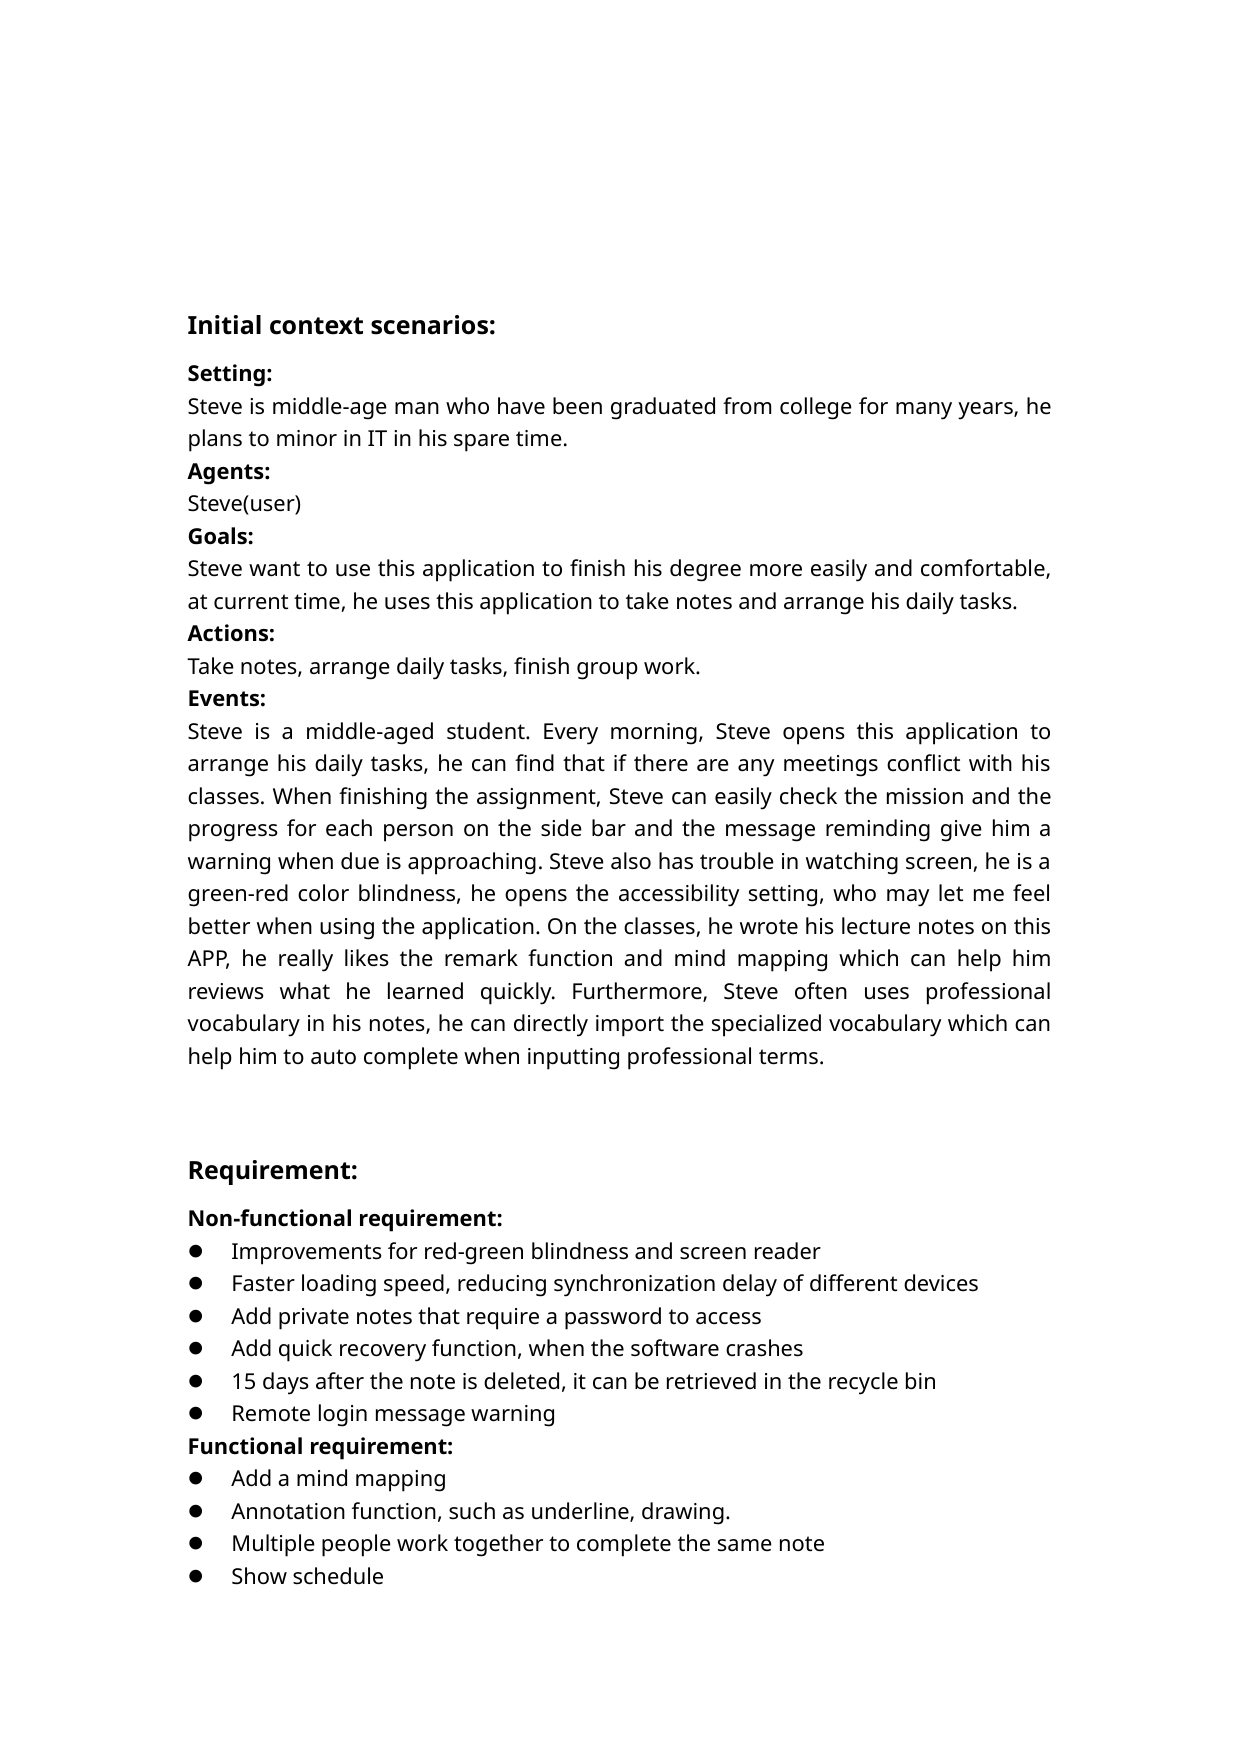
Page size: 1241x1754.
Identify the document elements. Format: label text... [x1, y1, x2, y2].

text Steve(user) [187, 487, 1053, 519]
text Non-functional requirement: [187, 1202, 1053, 1234]
text Agents: [187, 454, 1053, 487]
list 15 days after the note is deleted, it can be retrieved in the recycle bin [187, 1364, 1053, 1397]
list Show schedule [187, 1559, 1053, 1592]
text Actions: [187, 617, 1053, 649]
list Add private notes that require a password to access [187, 1299, 1053, 1332]
text Events: [187, 682, 1053, 714]
text Setting: [187, 357, 1053, 389]
text Initial context scenarios: [187, 292, 1053, 357]
text Steve is a middle-aged student. Every morning, Steve opens this application to arrange his daily tasks, he can find that if there are any meetings conflict with his classes. When finishing the assignment, Steve can easily check the mission and the progress for each person on the side bar and the message reminding give him a warning when due is approaching. Steve also has trouble in watching screen, he is a green-red color blindness, he opens the accessibility setting, who may let me feel better when using the application. On the classes, he wrote his lecture notes on this APP, he really likes the remark function and mind mapping which can help him reviews what he learned quickly. Furthermore, Steve often uses professional vocabulary in his notes, he can directly import the specialized vocabulary which can help him to auto complete when inputting professional terms. [187, 714, 1053, 1072]
text Functional requirement: [187, 1429, 1053, 1462]
list Remote login message warning [187, 1397, 1053, 1429]
list Faster loading speed, reducing synchronization delay of different devices [187, 1267, 1053, 1299]
text Requirement: [187, 1137, 1053, 1202]
list Annotation function, such as underline, drawing. [187, 1494, 1053, 1527]
text Steve is middle-age man who have been graduated from college for many years, he plans to minor in IT in his spare time. [187, 389, 1053, 454]
text Take notes, arrange daily tasks, finish group work. [187, 649, 1053, 682]
list Multiple people work together to complete the same note [187, 1527, 1053, 1559]
list Improvements for red-green blindness and screen reader [187, 1234, 1053, 1267]
list Add quick recovery function, when the software crashes [187, 1332, 1053, 1364]
list Add a mind mapping [187, 1462, 1053, 1494]
text Goals: Steve want to use this application to finish his degree more easily and comfortable, at current time, he uses this application to take notes and arrange his daily tasks. [187, 519, 1053, 617]
